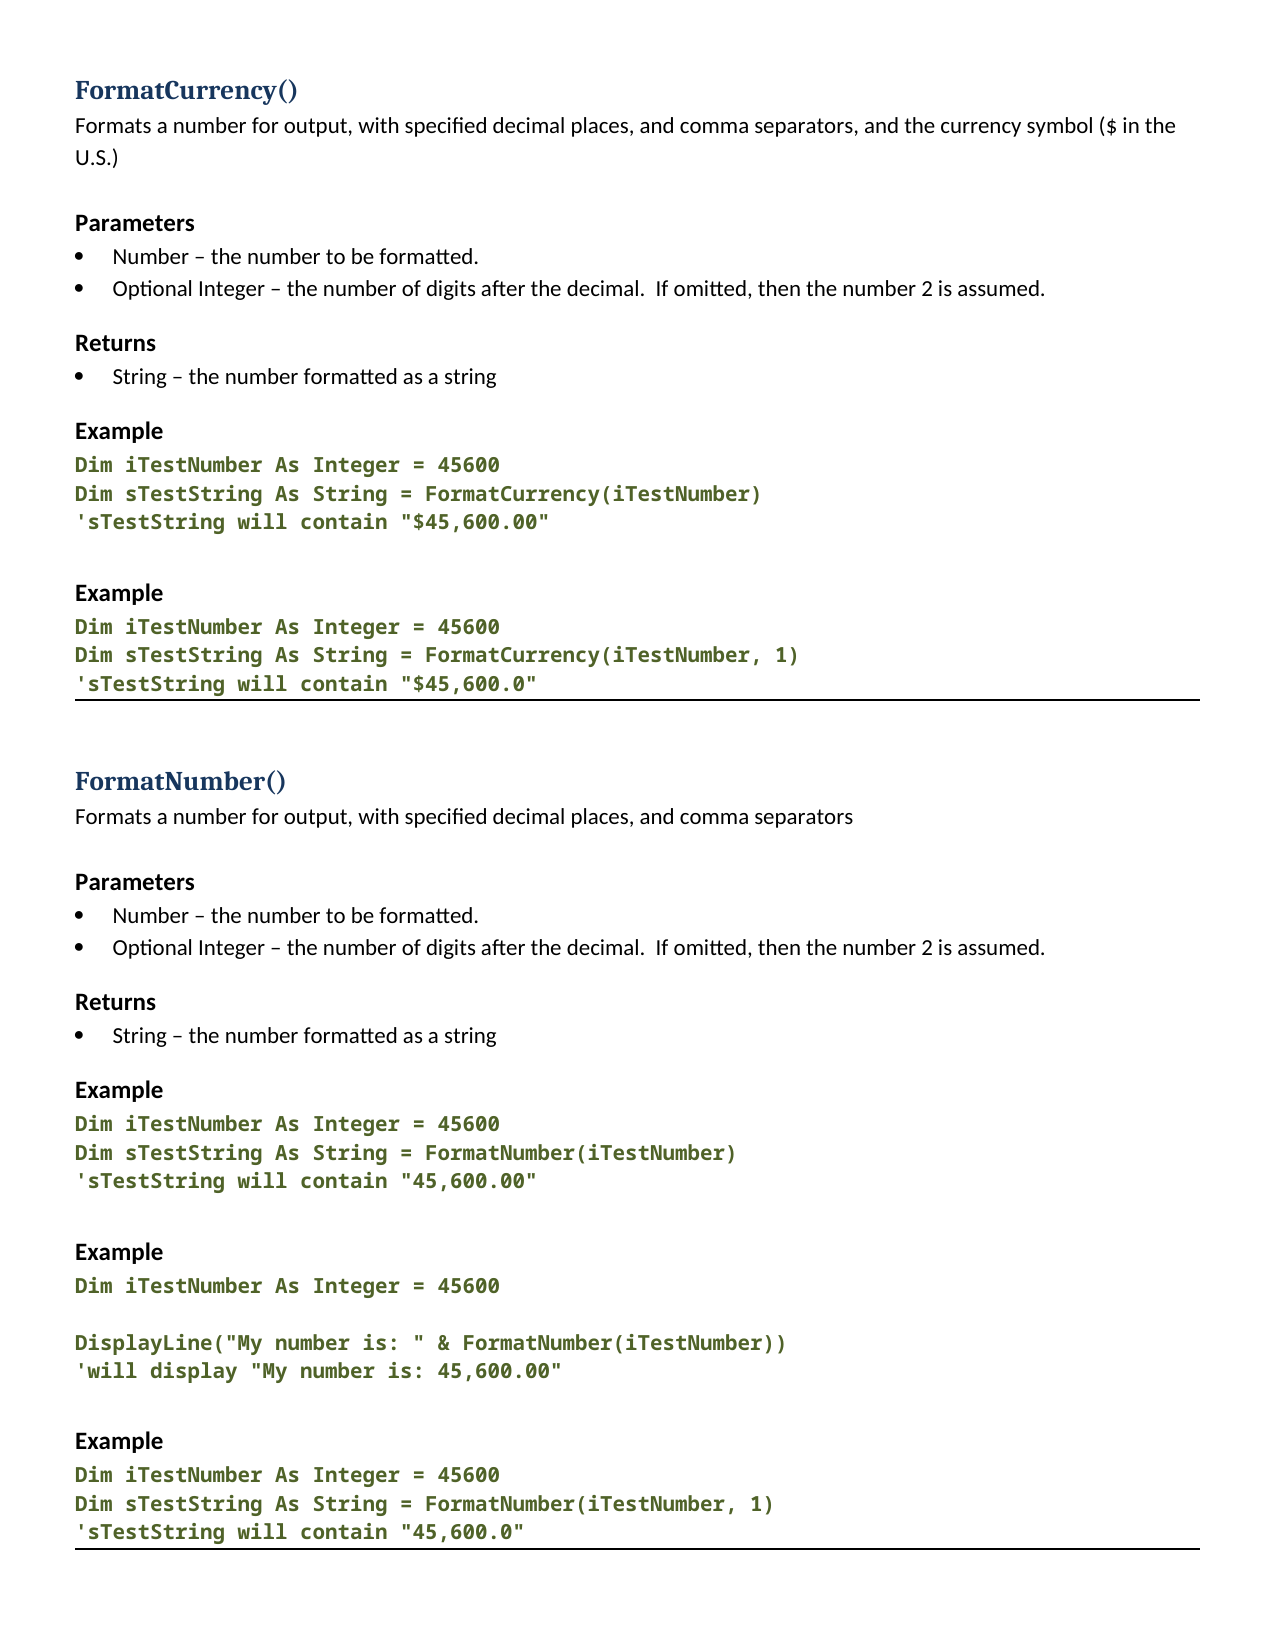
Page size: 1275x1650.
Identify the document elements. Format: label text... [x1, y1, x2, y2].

text DisplayLine("My number is: " & FormatNumber(iTestNumber)) [75, 1328, 1200, 1356]
text 'sTestString will contain "45,600.00" [75, 1166, 1200, 1195]
text Returns [75, 987, 1200, 1017]
text Parameters [75, 207, 1200, 238]
text Formats a number for output, with specified decimal places, and comma separators, and the currency symbol ($ in the U.S.) [75, 111, 1200, 171]
text Example [75, 577, 1200, 607]
text 'will display "My number is: 45,600.00" [75, 1356, 1200, 1384]
text Dim iTestNumber As Integer = 45600 [75, 1271, 1200, 1299]
text Dim iTestNumber As Integer = 45600 [75, 612, 1200, 640]
text Returns [75, 327, 1200, 358]
list String – the number formatted as a string [75, 362, 1200, 391]
text Dim iTestNumber As Integer = 45600 [75, 451, 1200, 479]
text Dim sTestString As String = FormatNumber(iTestNumber) [75, 1138, 1200, 1166]
subtitle FormatCurrency() [75, 75, 1200, 106]
list Optional Integer – the number of digits after the decimal. If omitted, then the number 2 is assumed. [75, 933, 1200, 962]
text Dim iTestNumber As Integer = 45600 [75, 1461, 1200, 1489]
text 'sTestString will contain "45,600.0" [75, 1517, 1200, 1548]
text Dim sTestString As String = FormatCurrency(iTestNumber) [75, 479, 1200, 507]
text Dim sTestString As String = FormatNumber(iTestNumber, 1) [75, 1489, 1200, 1517]
text 'sTestString will contain "$45,600.00" [75, 507, 1200, 536]
text 'sTestString will contain "$45,600.0" [75, 669, 1200, 699]
text Example [75, 1074, 1200, 1105]
list String – the number formatted as a string [75, 1022, 1200, 1049]
text Parameters [75, 866, 1200, 897]
text Dim sTestString As String = FormatCurrency(iTestNumber, 1) [75, 640, 1200, 669]
list Number – the number to be formatted. [75, 901, 1200, 929]
text Example [75, 1426, 1200, 1456]
subtitle FormatNumber() [75, 766, 1200, 797]
text Formats a number for output, with specified decimal places, and comma separators [75, 802, 1200, 830]
text Dim iTestNumber As Integer = 45600 [75, 1109, 1200, 1138]
list Number – the number to be formatted. [75, 242, 1200, 270]
list Optional Integer – the number of digits after the decimal. If omitted, then the number 2 is assumed. [75, 274, 1200, 302]
text Example [75, 416, 1200, 446]
text Example [75, 1236, 1200, 1266]
